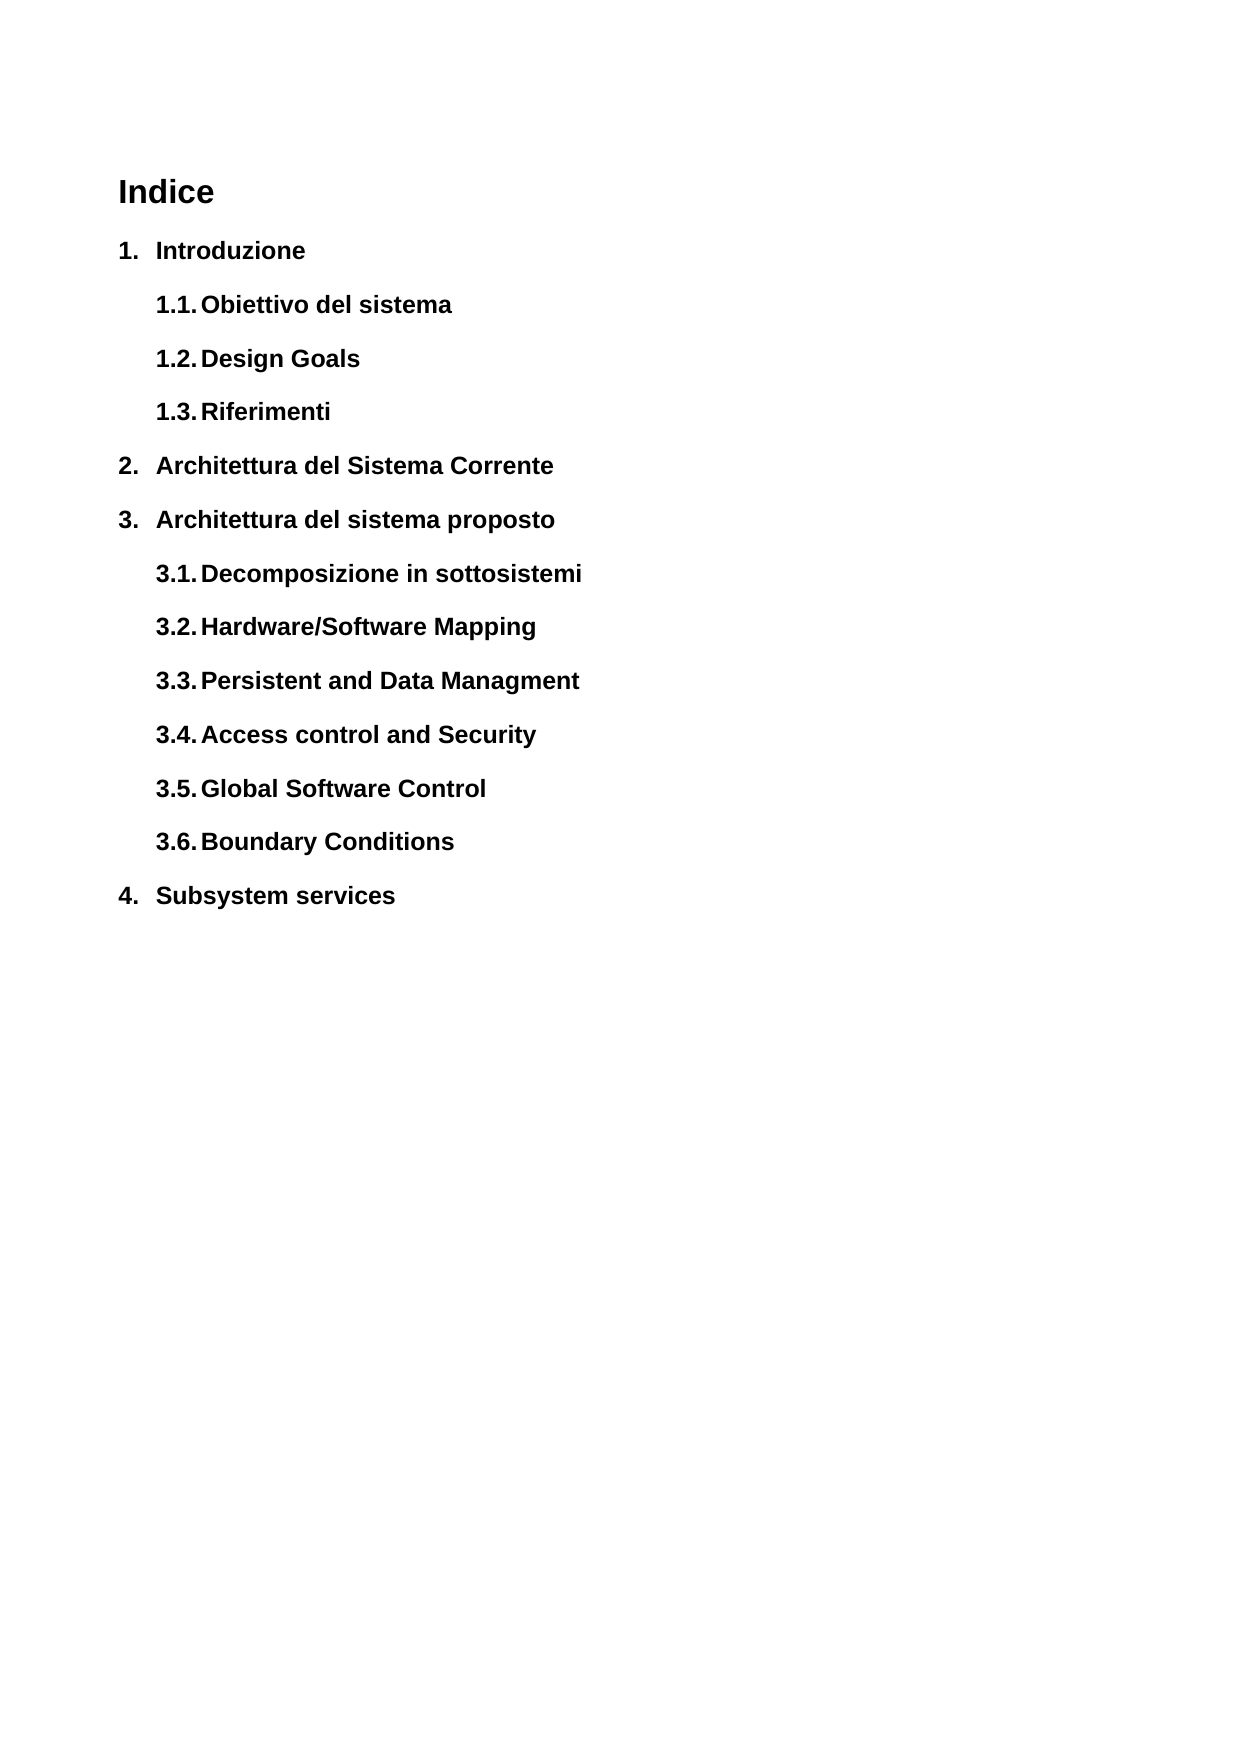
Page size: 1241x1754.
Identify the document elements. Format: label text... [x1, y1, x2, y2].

list Hardware/Software Mapping [156, 612, 1122, 641]
list Design Goals [156, 343, 1122, 372]
list Obiettivo del sistema [156, 290, 1122, 318]
list Architettura del sistema proposto [118, 505, 1122, 533]
list Decomposizione in sottosistemi [156, 558, 1122, 587]
list Subsystem services [118, 881, 1122, 910]
list Boundary Conditions [156, 827, 1122, 856]
list Riferimenti [156, 397, 1122, 426]
text Indice [118, 173, 1122, 211]
list Access control and Security [156, 720, 1122, 748]
list Persistent and Data Managment [156, 666, 1122, 695]
list Global Software Control [156, 773, 1122, 802]
list Architettura del Sistema Corrente [118, 451, 1122, 480]
list Introduzione [118, 236, 1122, 265]
